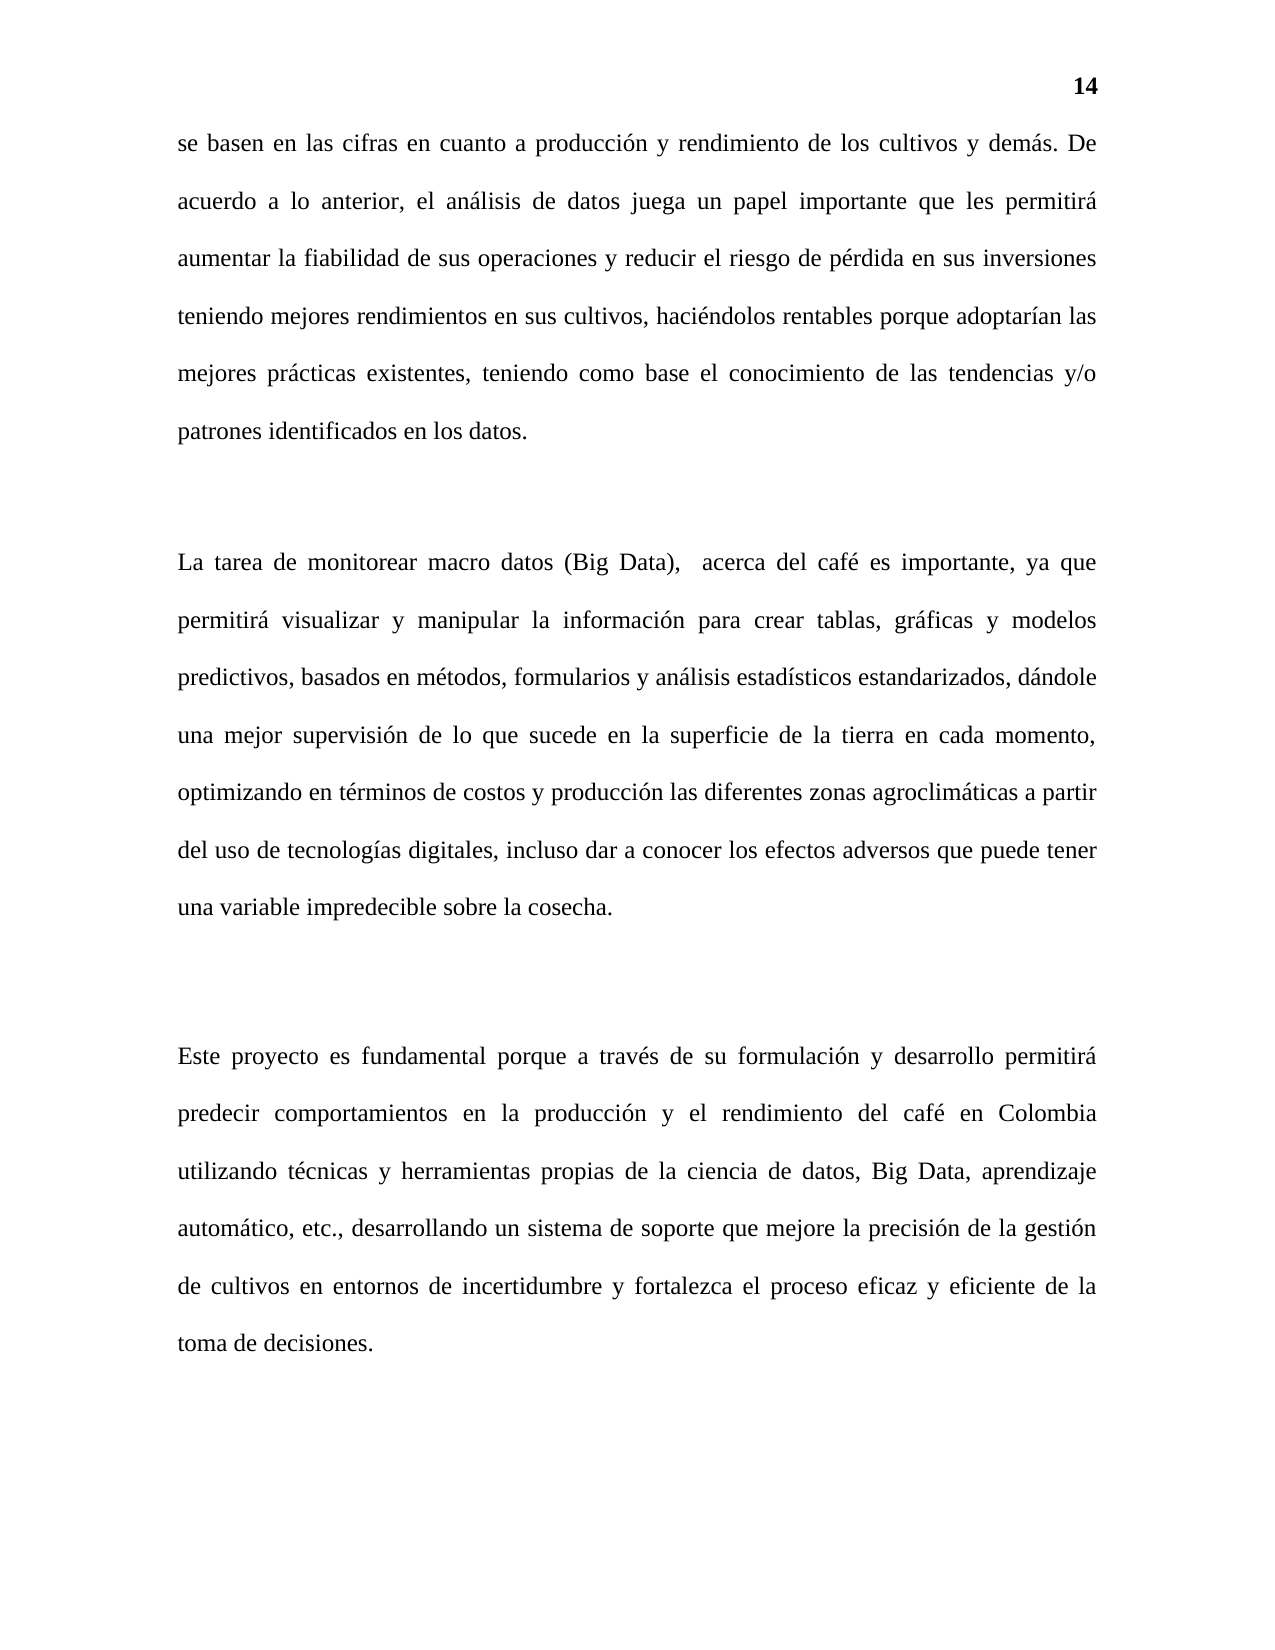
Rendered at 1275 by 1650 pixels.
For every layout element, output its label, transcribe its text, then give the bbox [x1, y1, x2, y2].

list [177, 128, 1098, 444]
text Este proyecto es fundamental porque a través de su formulación y desarrollo permitirá predecir comportamientos en la producción y el rendimiento del café en Colombia utilizando técnicas y herramientas propias de la ciencia de datos, Big Data, aprendizaje automático, etc., desarrollando un sistema de soporte que mejore la precisión de la gestión de cultivos en entornos de incertidumbre y fortalezca el proceso eficaz y eficiente de la toma de decisiones. [177, 1041, 1098, 1357]
text La tarea de monitorear macro datos (Big Data), acerca del café es importante, ya que permitirá visualizar y manipular la información para crear tablas, gráficas y modelos predictivos, basados en métodos, formularios y análisis estadísticos estandarizados, dándole una mejor supervisión de lo que sucede en la superficie de la tierra en cada momento, optimizando en términos de costos y producción las diferentes zonas agroclimáticas a partir del uso de tecnologías digitales, incluso dar a conocer los efectos adversos que puede tener una variable impredecible sobre la cosecha. [177, 547, 1098, 921]
